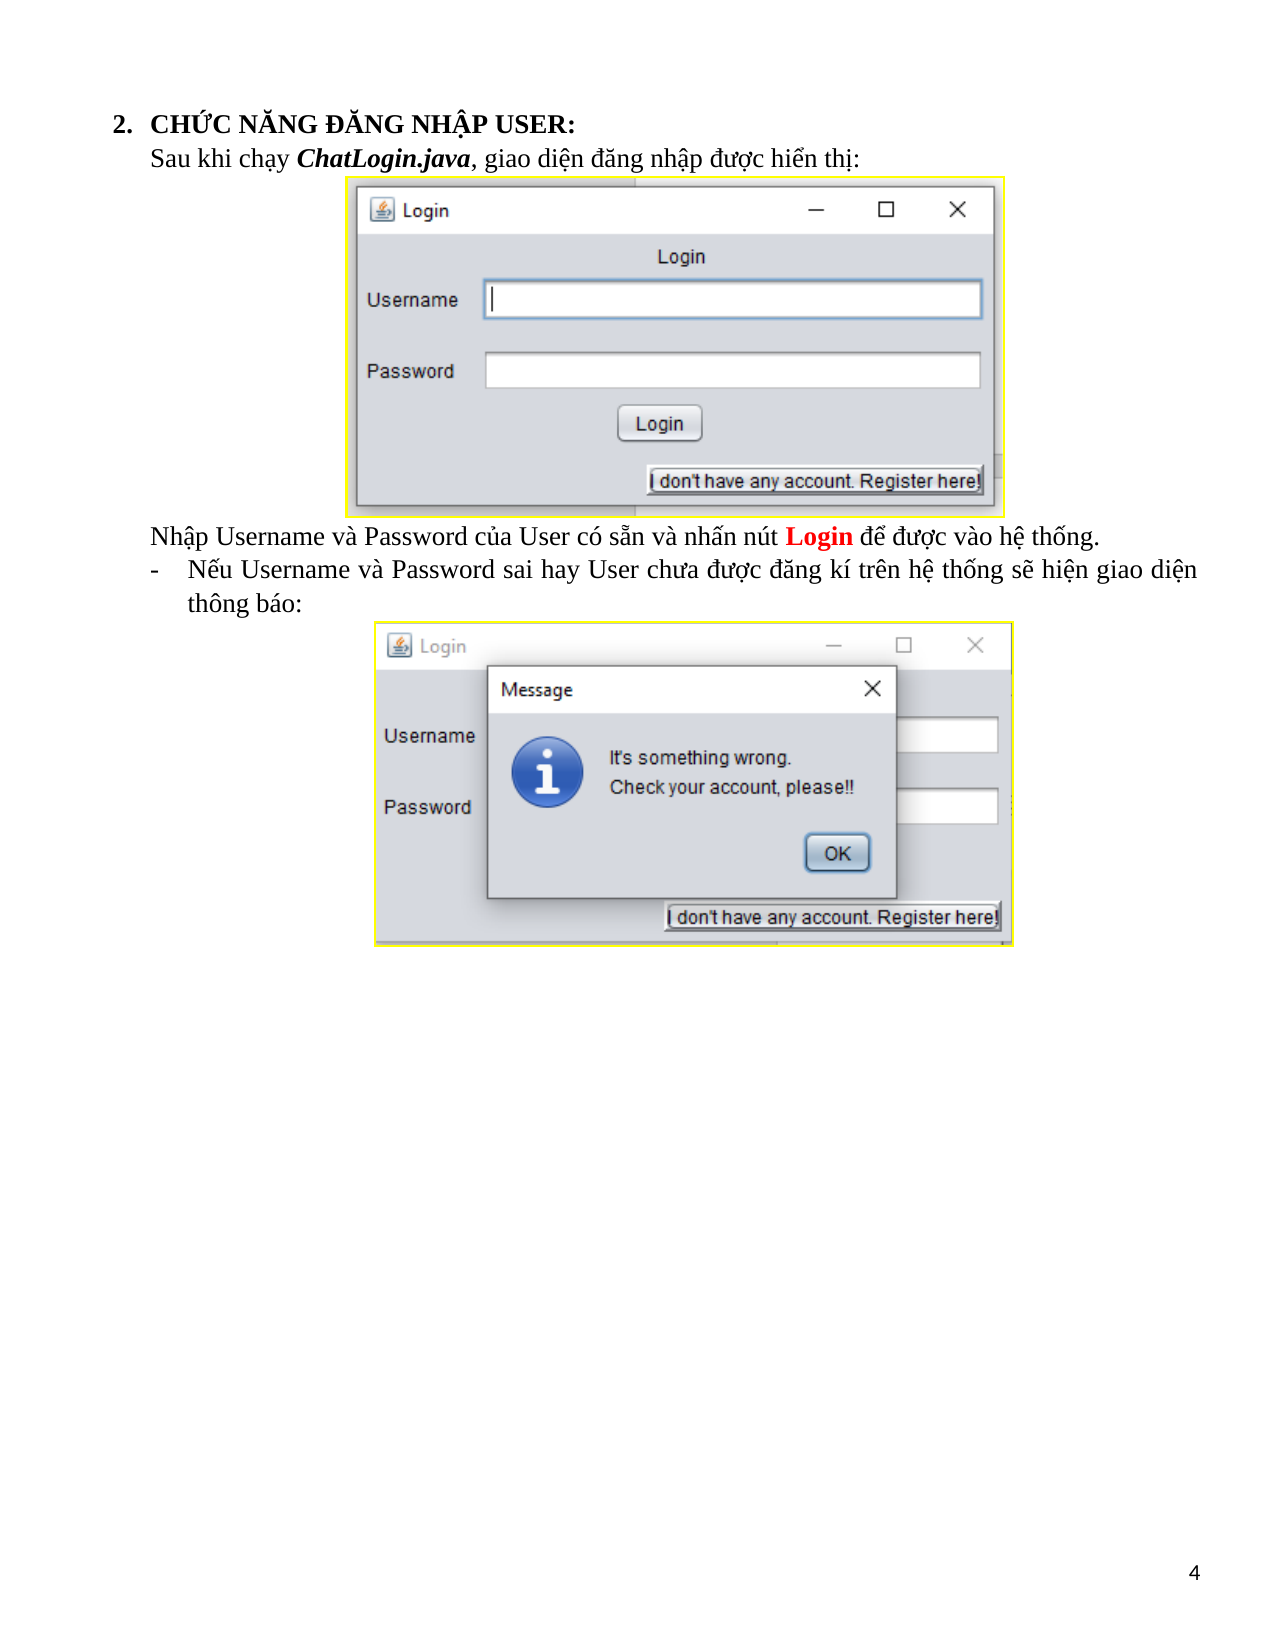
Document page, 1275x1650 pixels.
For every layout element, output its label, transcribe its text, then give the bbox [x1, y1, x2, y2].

list CHỨC NĂNG ĐĂNG NHẬP USER: [112, 108, 1200, 140]
picture [376, 623, 1012, 945]
list Nếu Username và Password sai hay User chưa được đăng kí trên hệ thống sẽ hiện giao diện thông báo: [150, 553, 1200, 618]
text Nhập Username và Password của User có sẵn và nhấn nút Login để được vào hệ thống. [75, 520, 1200, 551]
list Sau khi chạy ChatLogin.java, giao diện đăng nhập được hiển thị: [150, 142, 1200, 173]
picture [348, 178, 1003, 516]
